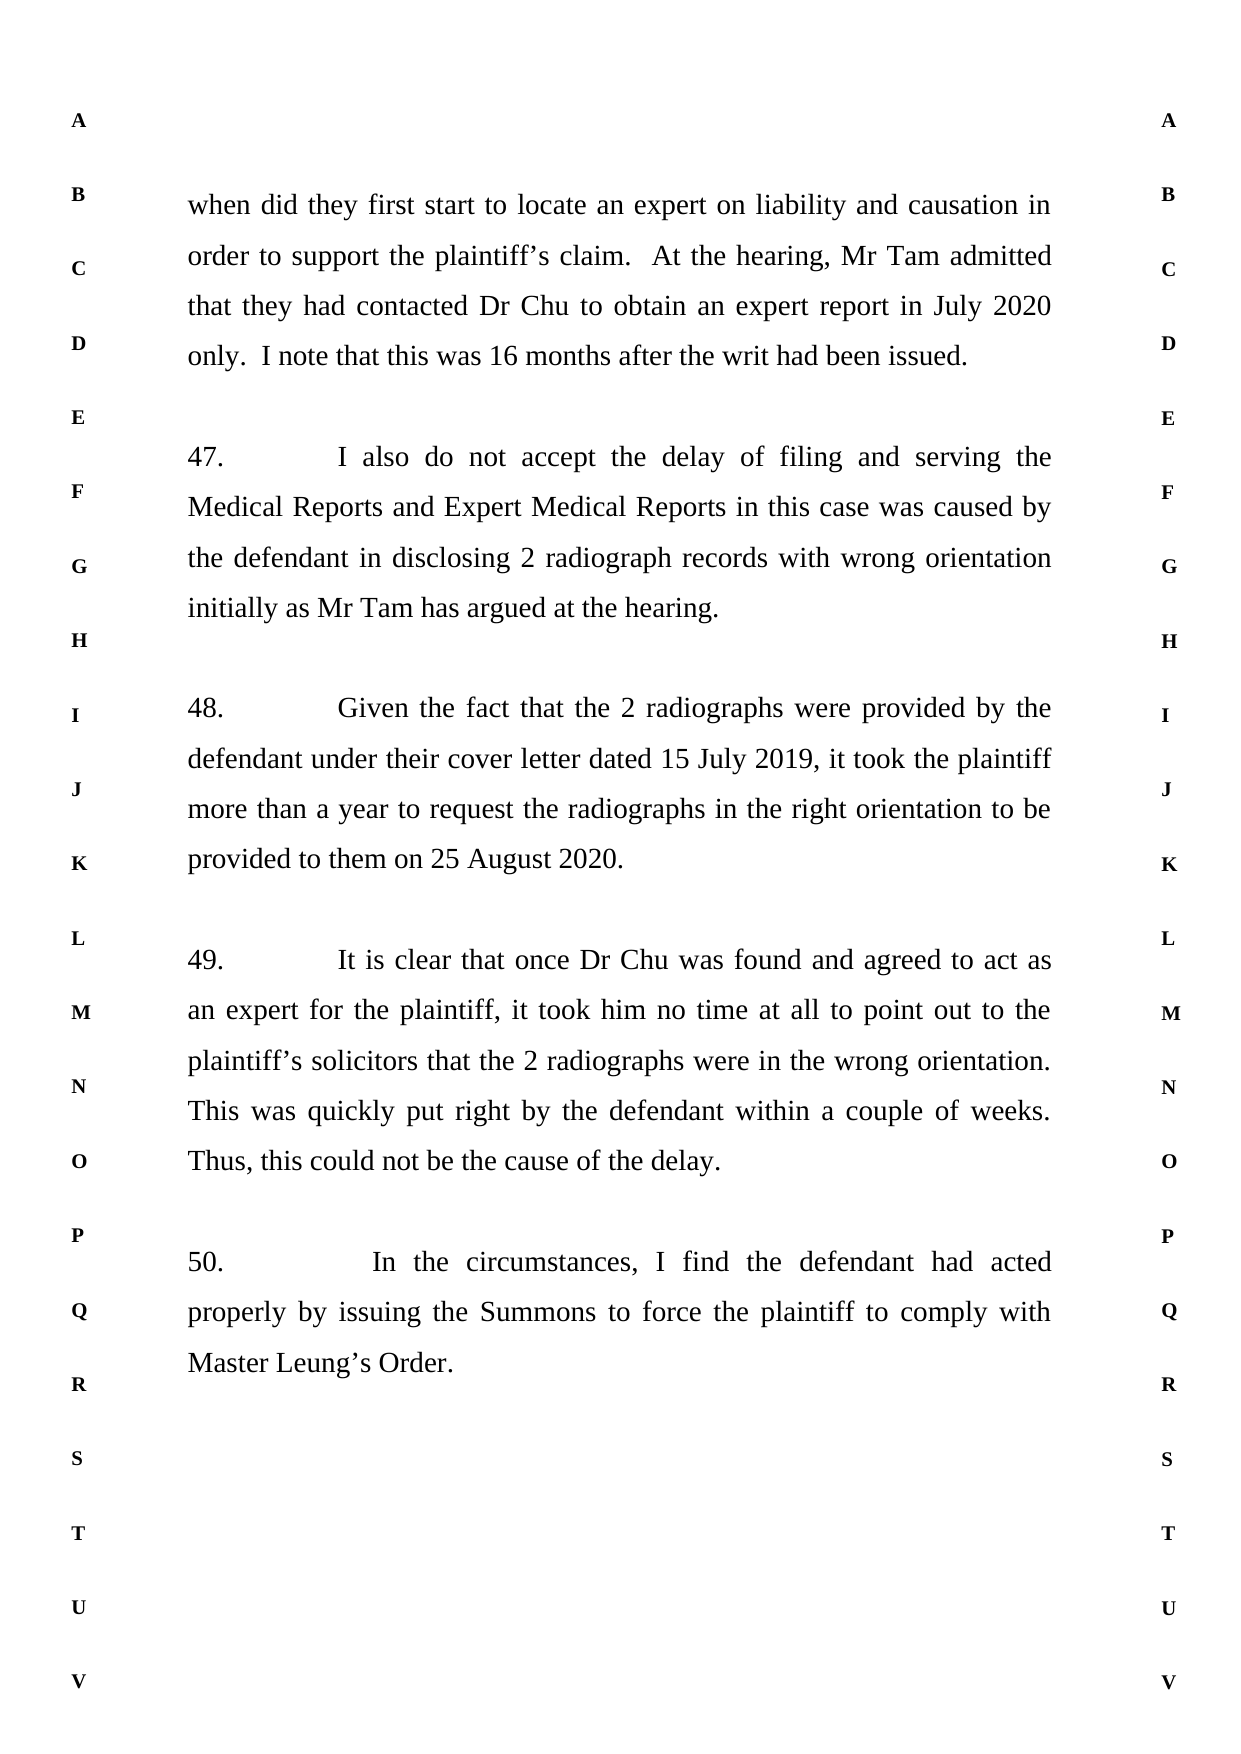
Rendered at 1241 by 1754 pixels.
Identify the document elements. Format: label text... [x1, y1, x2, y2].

list It is clear that once Dr Chu was found and agreed to act as an expert for the plaintiff, it took him no time at all to point out to the plaintiff’s solicitors that the 2 radiographs were in the wrong orientation. This was quickly put right by the defendant within a couple of weeks. Thus, this could not be the cause of the delay. [187, 942, 1053, 1177]
list In the circumstances, I find the defendant had acted properly by issuing the Summons to force the plaintiff to comply with Master Leung’s Order. [187, 1244, 1053, 1378]
list Given the fact that the 2 radiographs were provided by the defendant under their cover letter dated 15 July 2019, it took the plaintiff more than a year to request the radiographs in the right orientation to be provided to them on 25 August 2020. [187, 691, 1053, 875]
list I also do not accept the delay of filing and serving the Medical Reports and Expert Medical Reports in this case was caused by the defendant in disclosing 2 radiograph records with wrong orientation initially as Mr Tam has argued at the hearing. [187, 439, 1053, 623]
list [187, 187, 1053, 372]
